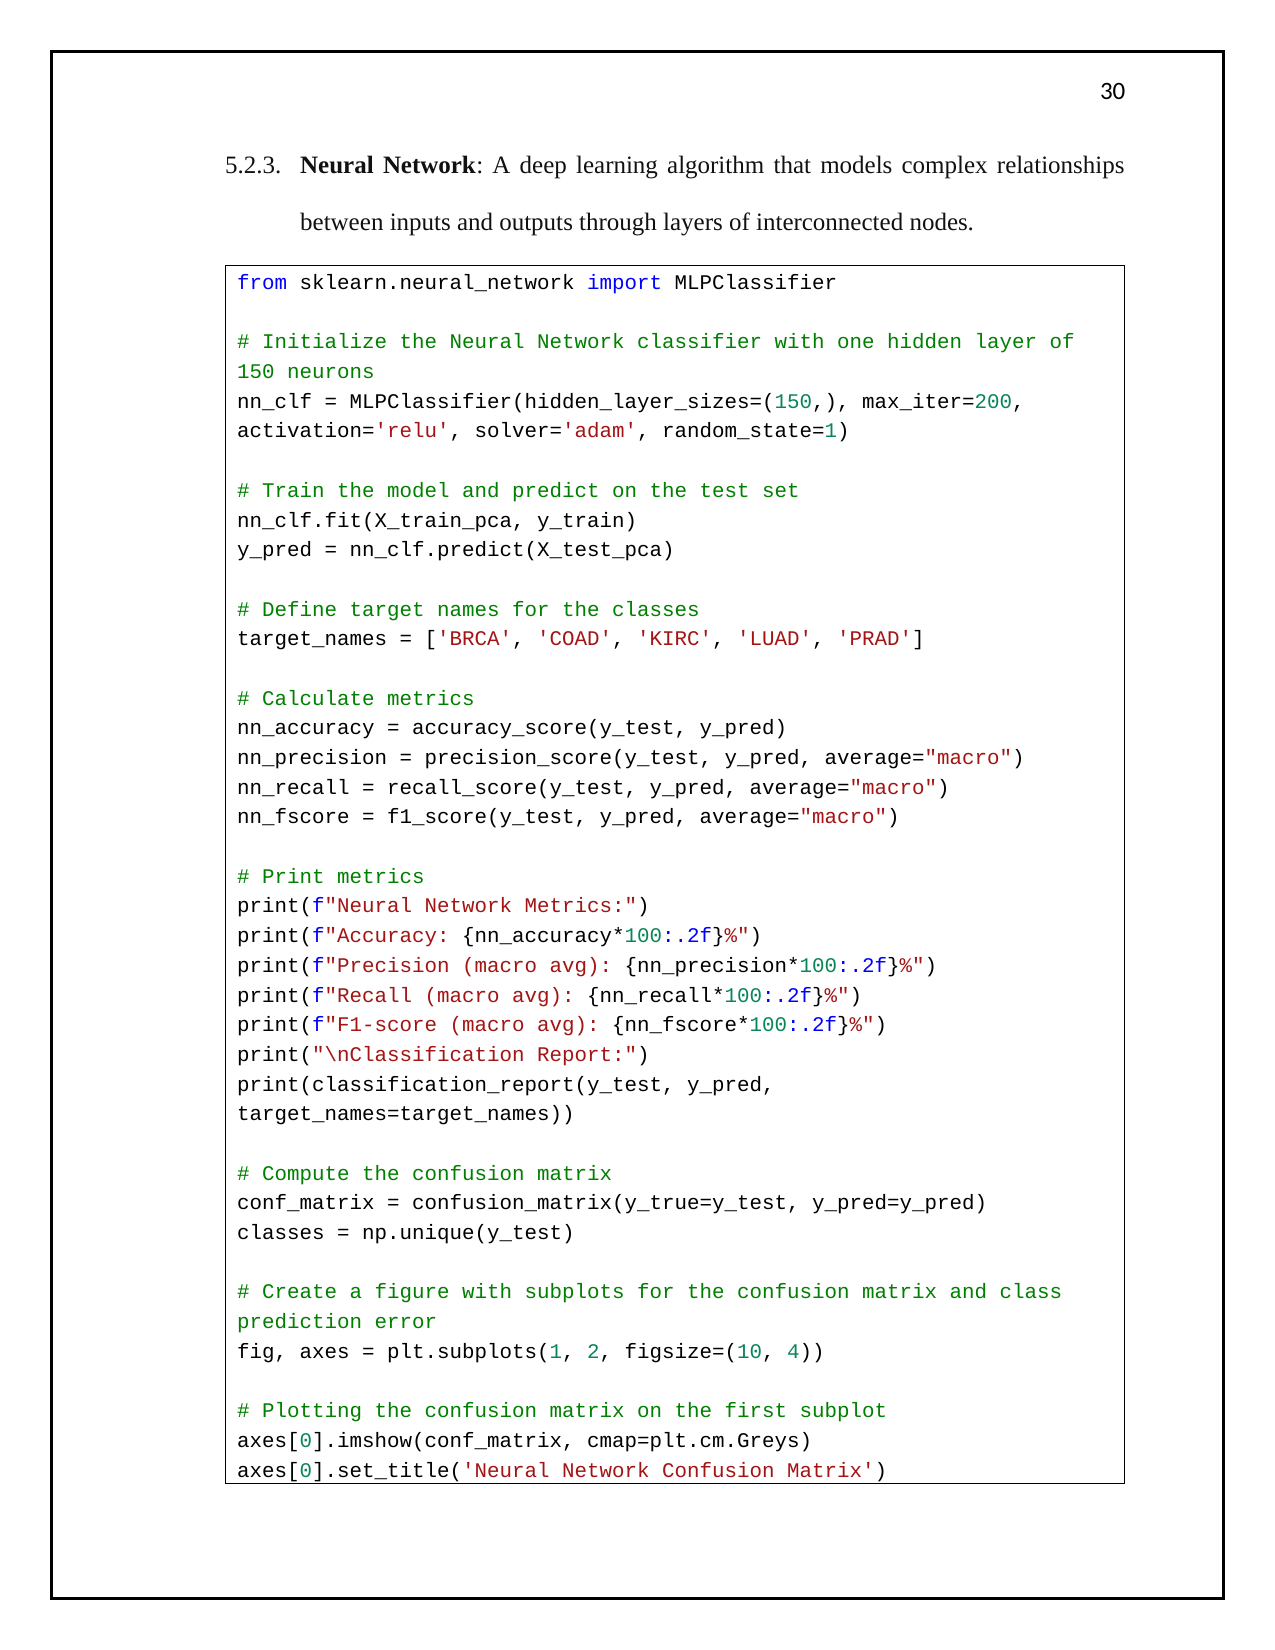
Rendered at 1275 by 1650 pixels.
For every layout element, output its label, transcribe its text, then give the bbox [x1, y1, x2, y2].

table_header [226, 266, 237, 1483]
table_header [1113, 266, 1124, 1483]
list Neural Network: A deep learning algorithm that models complex relationships between inputs and outputs through layers of interconnected nodes. [225, 150, 1125, 236]
